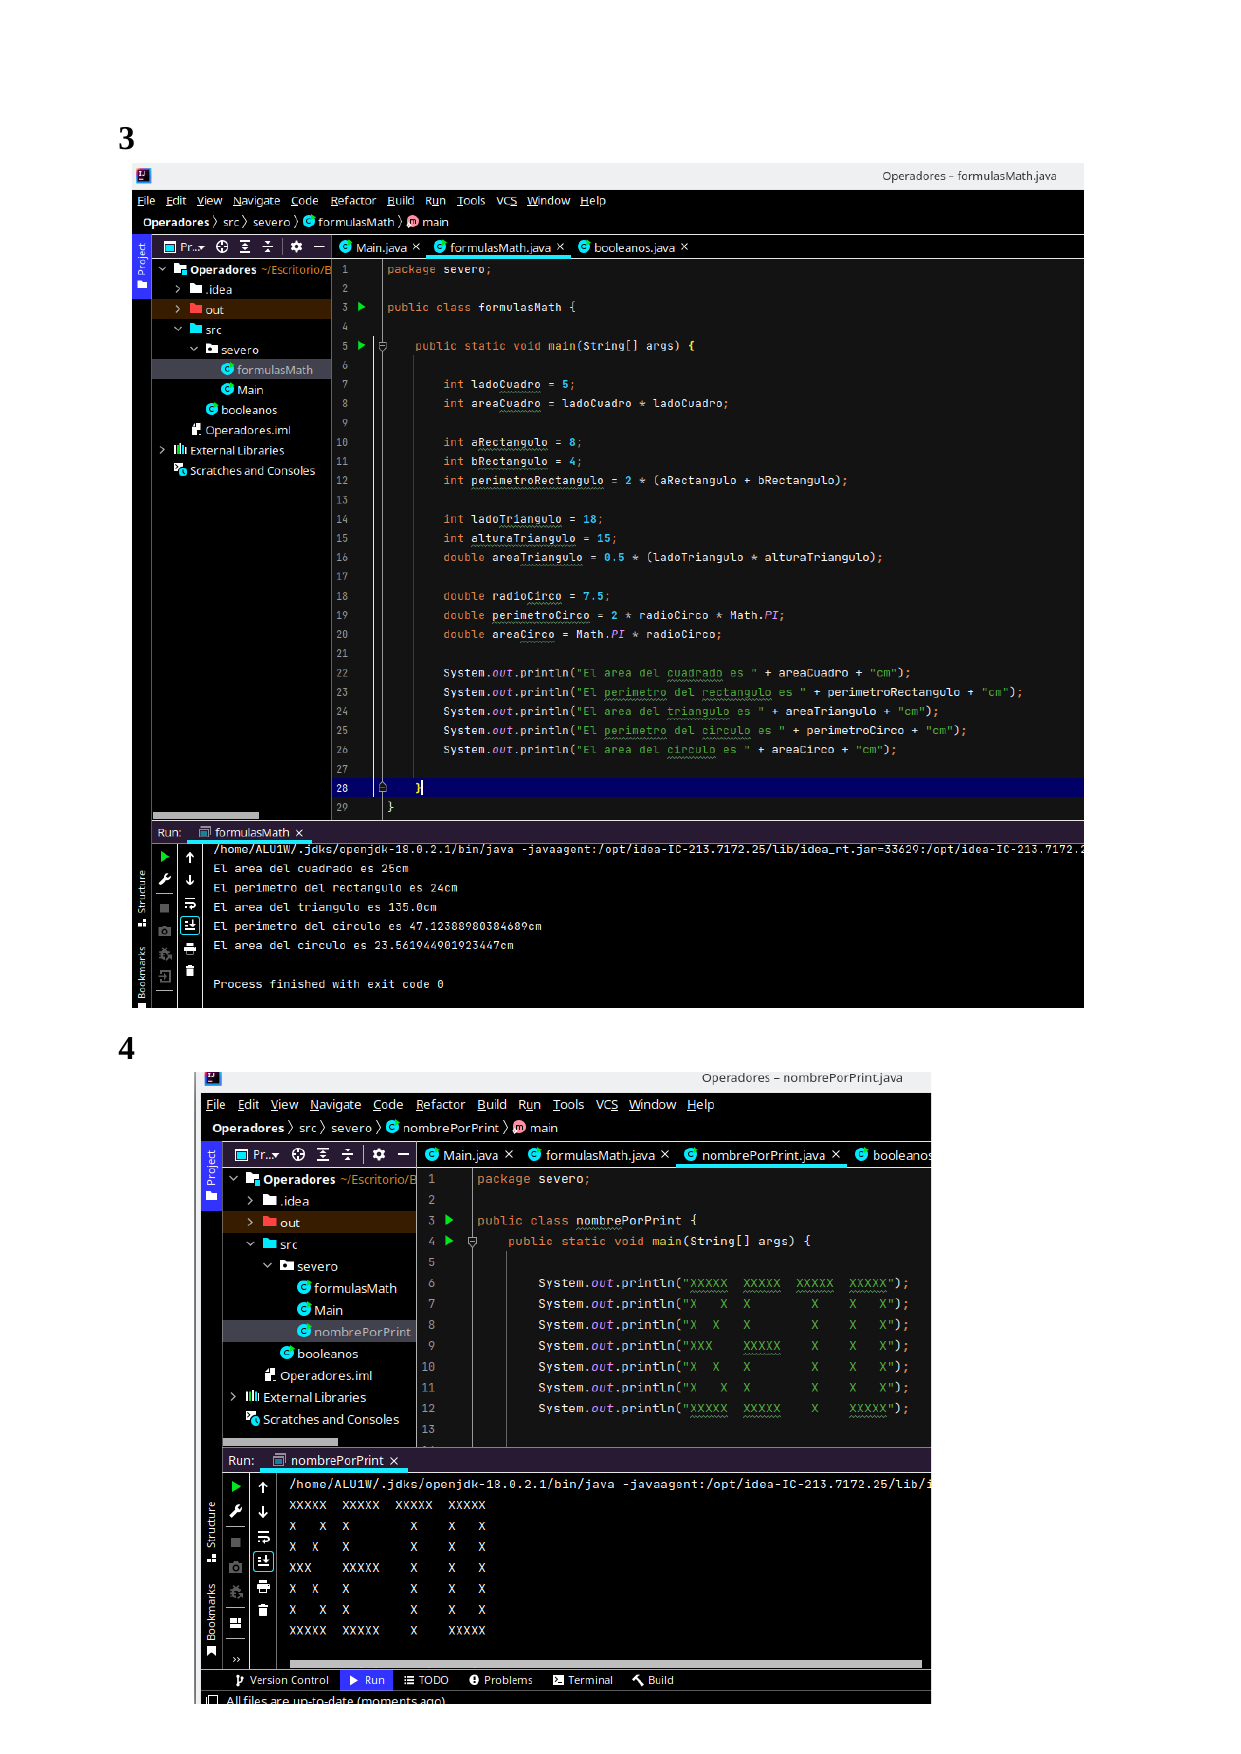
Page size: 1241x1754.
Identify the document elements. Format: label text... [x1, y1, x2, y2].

picture [194, 1072, 932, 1704]
text 4 [118, 1028, 1122, 1067]
text 3 [118, 118, 1122, 156]
picture [131, 163, 1084, 1008]
